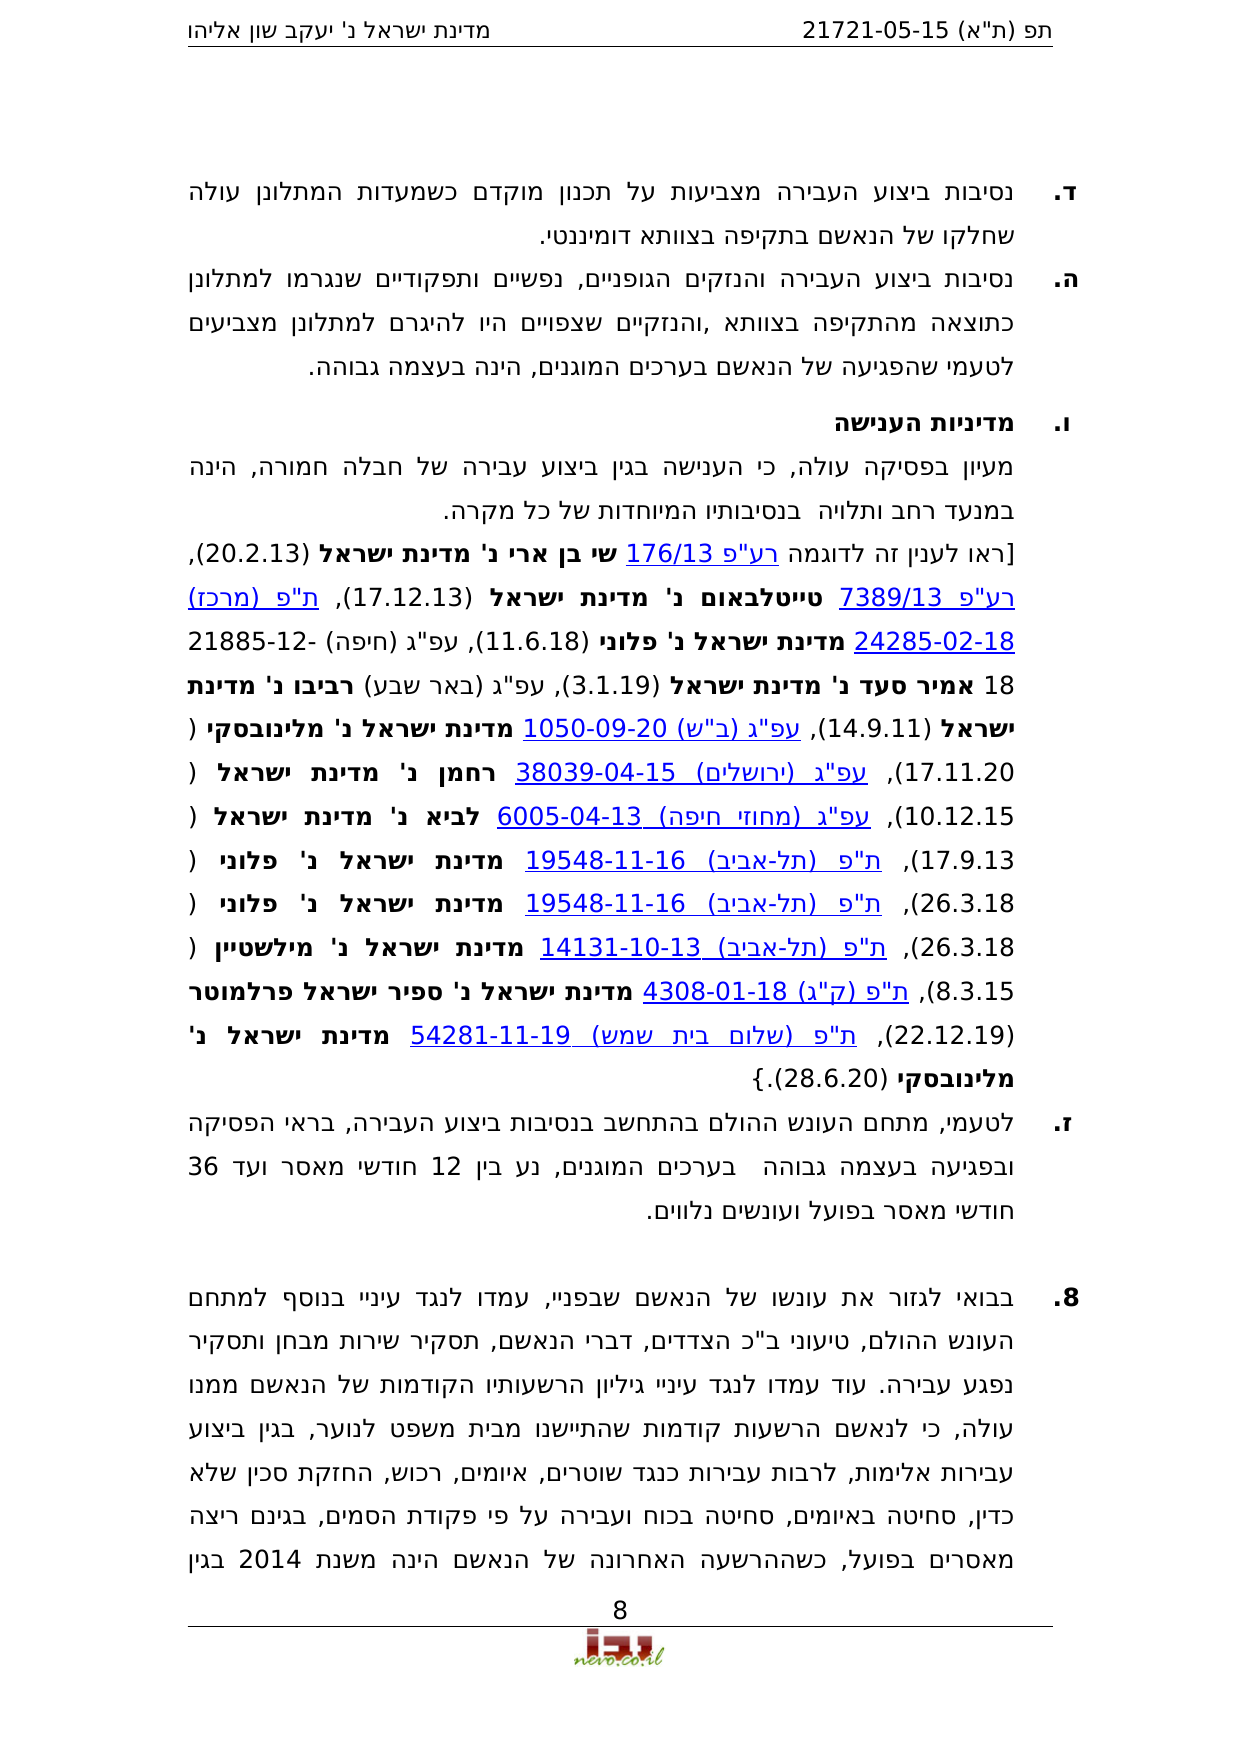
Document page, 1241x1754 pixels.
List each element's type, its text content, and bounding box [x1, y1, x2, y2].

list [187, 1283, 1053, 1574]
picture [574, 1628, 666, 1667]
text מעיון בפסיקה עולה, כי הענישה בגין ביצוע עבירה של חבלה חמורה, הינה במנעד רחב ותלויה בנסיבותיו המיוחדות של כל מקרה. [187, 452, 1015, 525]
list נסיבות ביצוע העבירה והנזקים הגופניים, נפשיים ותפקודיים שנגרמו למתלונן כתוצאה מהתקיפה בצוותא ,והנזקיים שצפויים היו להיגרם למתלונן מצביעים לטעמי שהפגיעה של הנאשם בערכים המוגנים, הינה בעצמה גבוהה. [187, 265, 1053, 381]
list לטעמי, מתחם העונש ההולם בהתחשב בנסיבות ביצוע העבירה, בראי הפסיקה ובפגיעה בעצמה גבוהה בערכים המוגנים, נע בין 12 חודשי מאסר ועד 36 חודשי מאסר בפועל ועונשים נלווים. [187, 1108, 1053, 1225]
text [ראו לענין זה לדוגמה רע"פ 176/13 שי בן ארי נ' מדינת ישראל (20.2.13), רע"פ 7389/13 טייטלבאום נ' מדינת ישראל (17.12.13), ת"פ (מרכז) 24285-02-18 מדינת ישראל נ' פלוני (11.6.18), עפ"ג (חיפה) 21885-12-18 אמיר סעד נ' מדינת ישראל (3.1.19), עפ"ג (באר שבע) רביבו נ' מדינת ישראל (14.9.11), עפ"ג (ב"ש) 1050-09-20 מדינת ישראל נ' מלינובסקי (17.11.20), עפ"ג (ירושלים) 38039-04-15 רחמן נ' מדינת ישראל (10.12.15), עפ"ג (מחוזי חיפה) 6005-04-13 לביא נ' מדינת ישראל (17.9.13), ת"פ (תל-אביב) 19548-11-16 מדינת ישראל נ' פלוני (26.3.18), ת"פ (תל-אביב) 19548-11-16 מדינת ישראל נ' פלוני (26.3.18), ת"פ (תל-אביב) 14131-10-13 מדינת ישראל נ' מילשטיין (8.3.15), ת"פ (ק"ג) 4308-01-18 מדינת ישראל נ' ספיר ישראל פרלמוטר (22.12.19), ת"פ (שלום בית שמש) 54281-11-19 מדינת ישראל נ' מלינובסקי (28.6.20).} [187, 540, 1015, 1094]
list מדיניות הענישה [187, 408, 1053, 438]
list נסיבות ביצוע העבירה מצביעות על תכנון מוקדם כשמעדות המתלונן עולה שחלקו של הנאשם בתקיפה בצוותא דומיננטי. [187, 177, 1053, 250]
